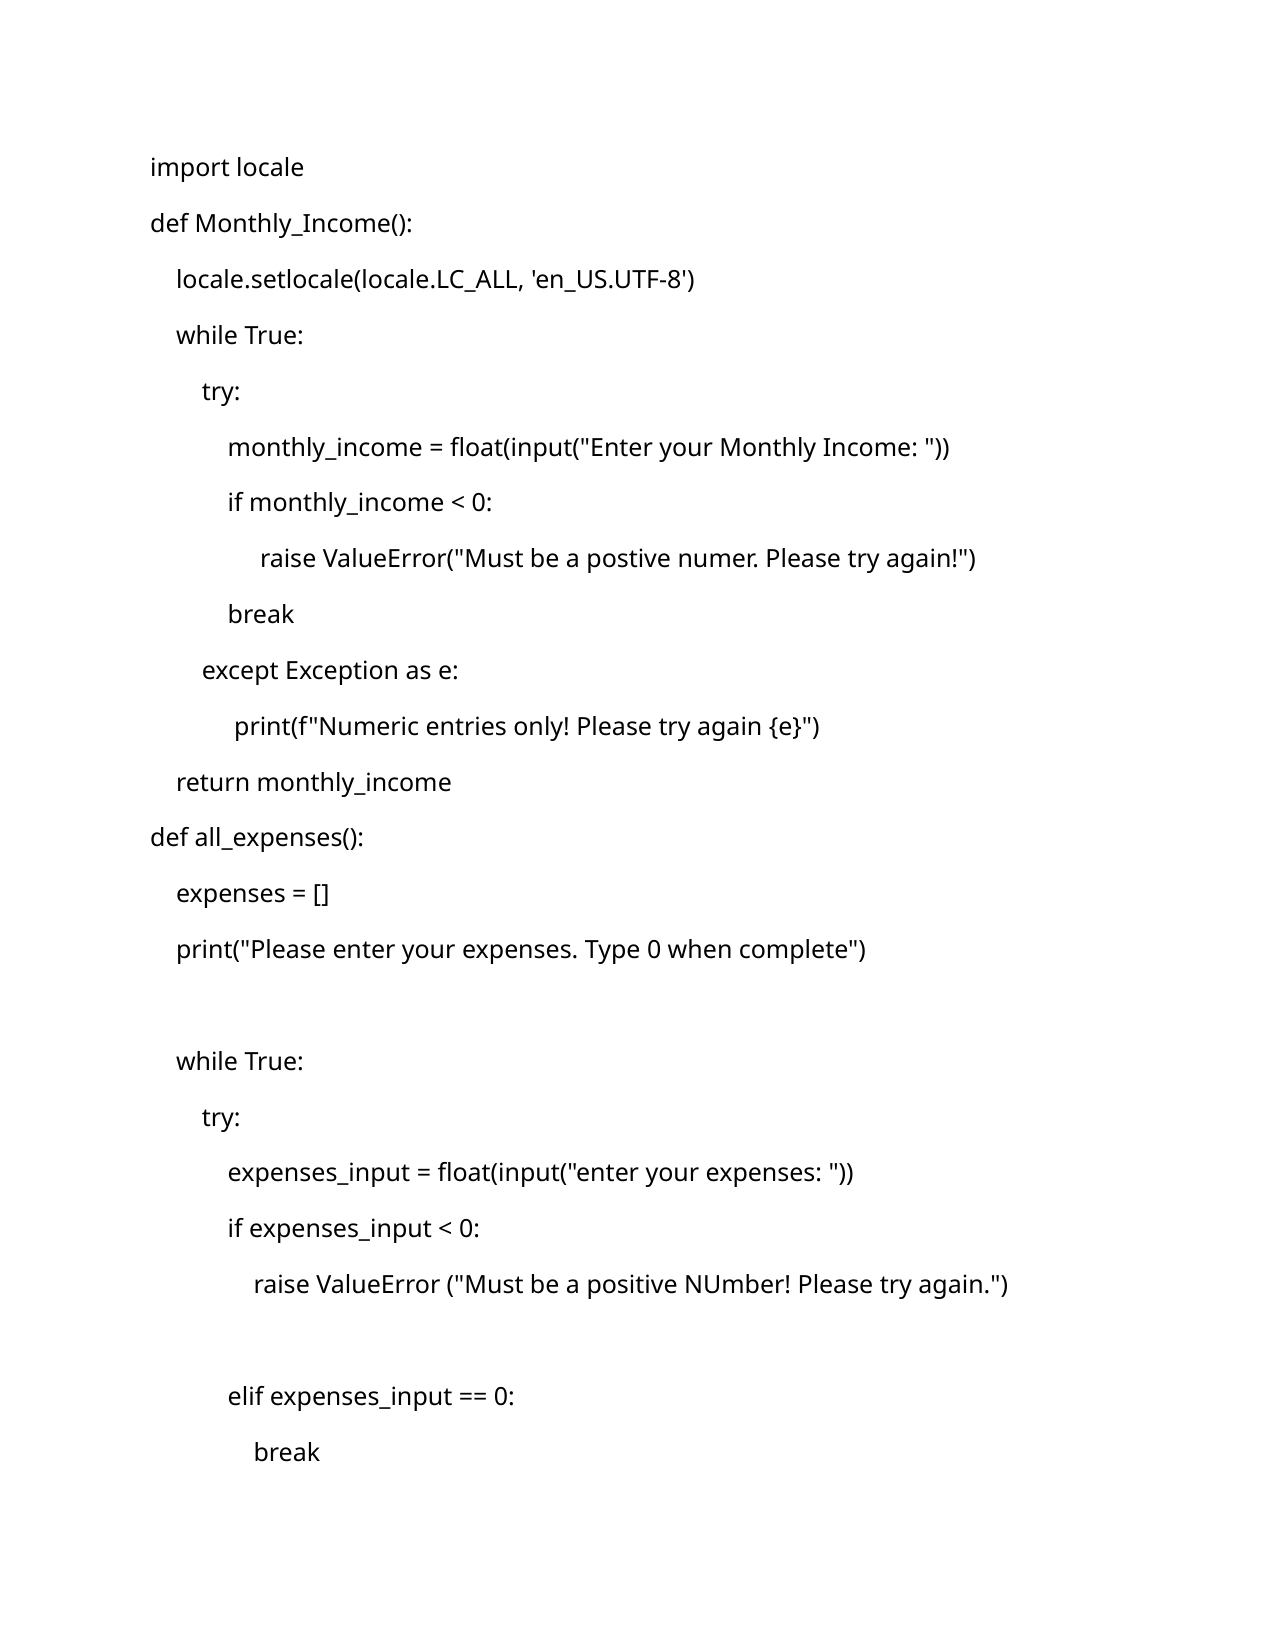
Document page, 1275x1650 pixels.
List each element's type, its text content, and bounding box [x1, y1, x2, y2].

text if expenses_input < 0: [150, 1211, 1125, 1245]
text elif expenses_input == 0: [150, 1378, 1125, 1412]
text def all_expenses(): [150, 820, 1125, 854]
text raise ValueError ("Must be a positive NUmber! Please try again.") [150, 1267, 1125, 1301]
text expenses_input = float(input("enter your expenses: ")) [150, 1155, 1125, 1189]
text try: [150, 373, 1125, 407]
text try: [150, 1099, 1125, 1133]
text while True: [150, 1043, 1125, 1077]
text while True: [150, 317, 1125, 352]
text locale.setlocale(locale.LC_ALL, 'en_US.UTF-8') [150, 262, 1125, 296]
text except Exception as e: [150, 652, 1125, 687]
text if monthly_income < 0: [150, 485, 1125, 519]
text print(f"Numeric entries only! Please try again {e}") [150, 708, 1125, 742]
text import locale [150, 150, 1125, 184]
text raise ValueError("Must be a postive numer. Please try again!") [150, 541, 1125, 575]
text def Monthly_Income(): [150, 206, 1125, 240]
text break [150, 597, 1125, 631]
text monthly_income = float(input("Enter your Monthly Income: ")) [150, 429, 1125, 463]
text break [150, 1434, 1125, 1468]
text return monthly_income [150, 764, 1125, 798]
text print("Please enter your expenses. Type 0 when complete") [150, 932, 1125, 966]
text expenses = [] [150, 876, 1125, 910]
